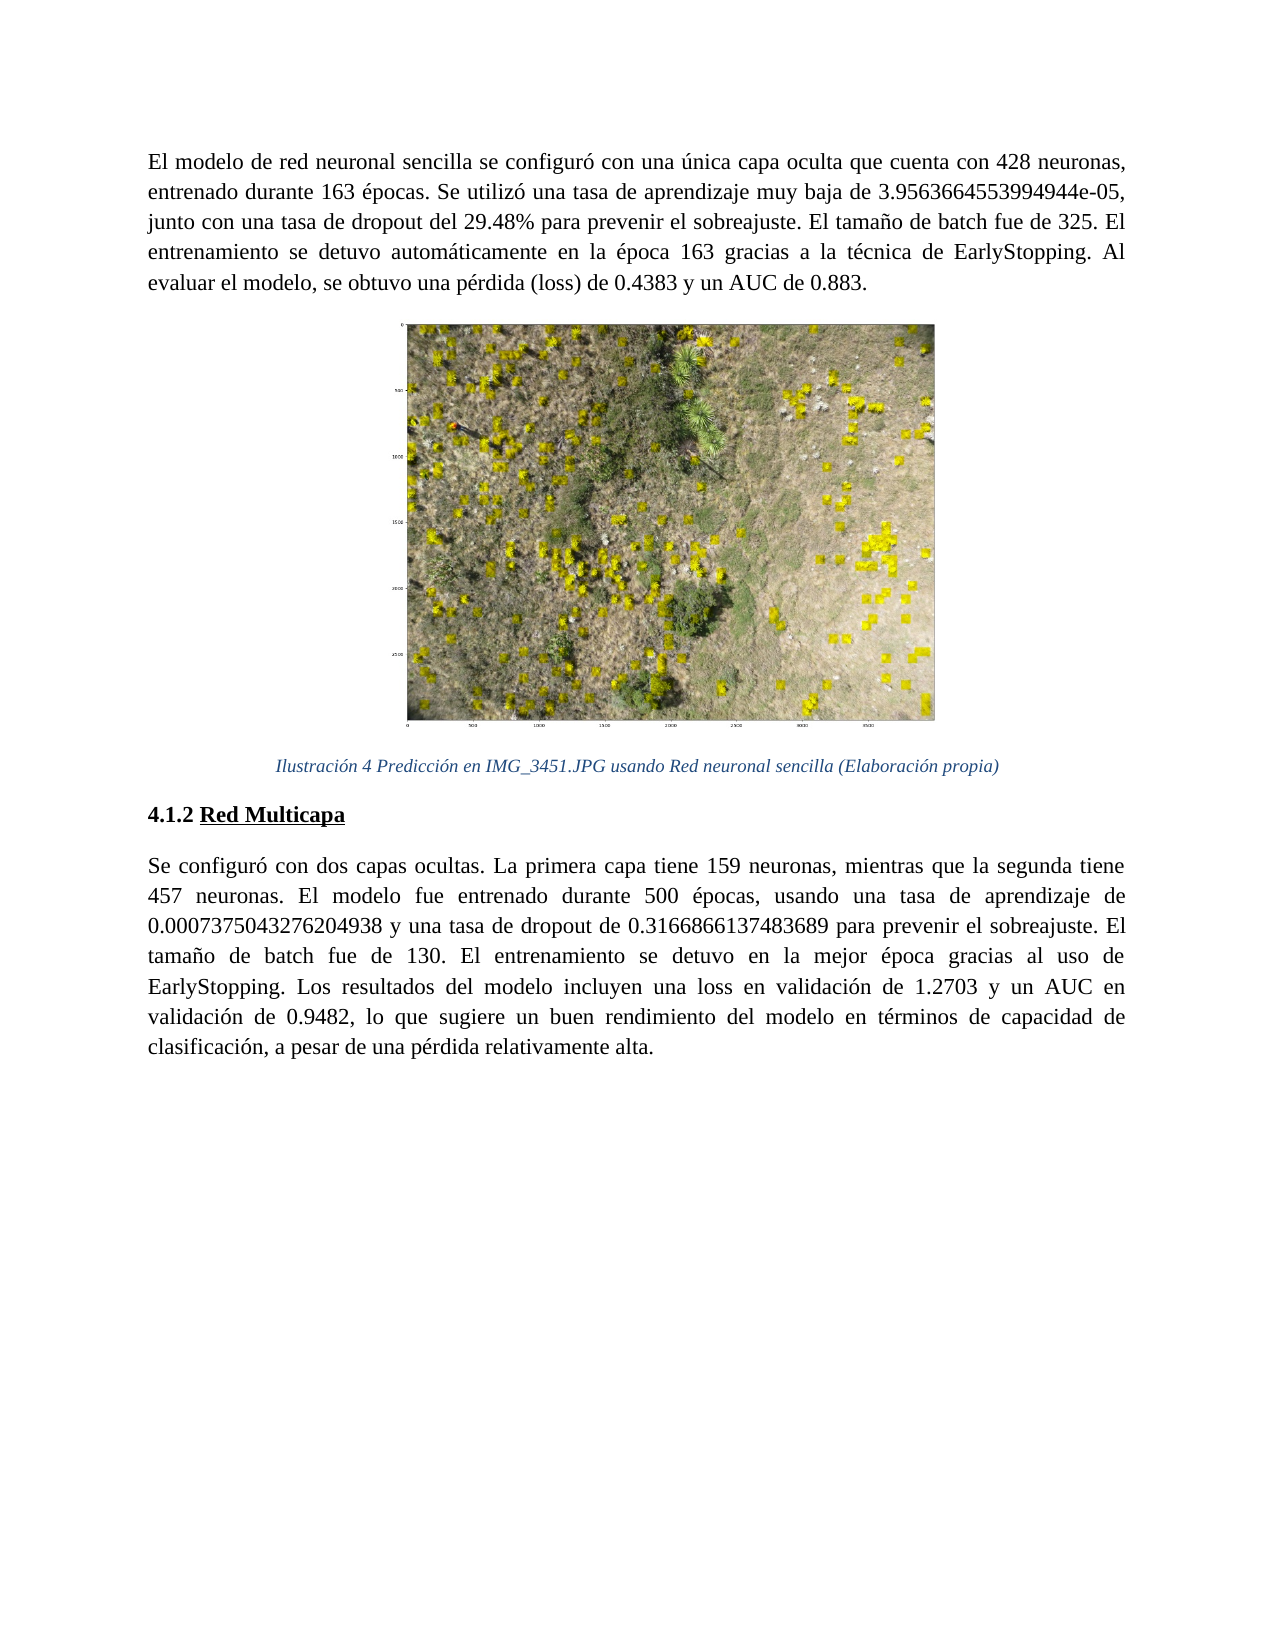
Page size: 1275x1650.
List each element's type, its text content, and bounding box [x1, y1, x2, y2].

text Ilustración 4 Predicción en IMG_3451.JPG usando Red neuronal sencilla (Elaboración propia) [148, 755, 1127, 777]
text 4.1.2 Red Multicapa [148, 801, 1127, 827]
picture [388, 319, 937, 731]
text El modelo de red neuronal sencilla se configuró con una única capa oculta que cuenta con 428 neuronas, entrenado durante 163 épocas. Se utilizó una tasa de aprendizaje muy baja de 3.9563664553994944e-05, junto con una tasa de dropout del 29.48% para prevenir el sobreajuste. El tamaño de batch fue de 325. El entrenamiento se detuvo automáticamente en la época 163 gracias a la técnica de EarlyStopping. Al evaluar el modelo, se obtuvo una pérdida (loss) de 0.4383 y un AUC de 0.883. [148, 148, 1127, 295]
text Se configuró con dos capas ocultas. La primera capa tiene 159 neuronas, mientras que la segunda tiene 457 neuronas. El modelo fue entrenado durante 500 épocas, usando una tasa de aprendizaje de 0.0007375043276204938 y una tasa de dropout de 0.3166866137483689 para prevenir el sobreajuste. El tamaño de batch fue de 130. El entrenamiento se detuvo en la mejor época gracias al uso de EarlyStopping. Los resultados del modelo incluyen una loss en validación de 1.2703 y un AUC en validación de 0.9482, lo que sugiere un buen rendimiento del modelo en términos de capacidad de clasificación, a pesar de una pérdida relativamente alta. [148, 852, 1127, 1059]
